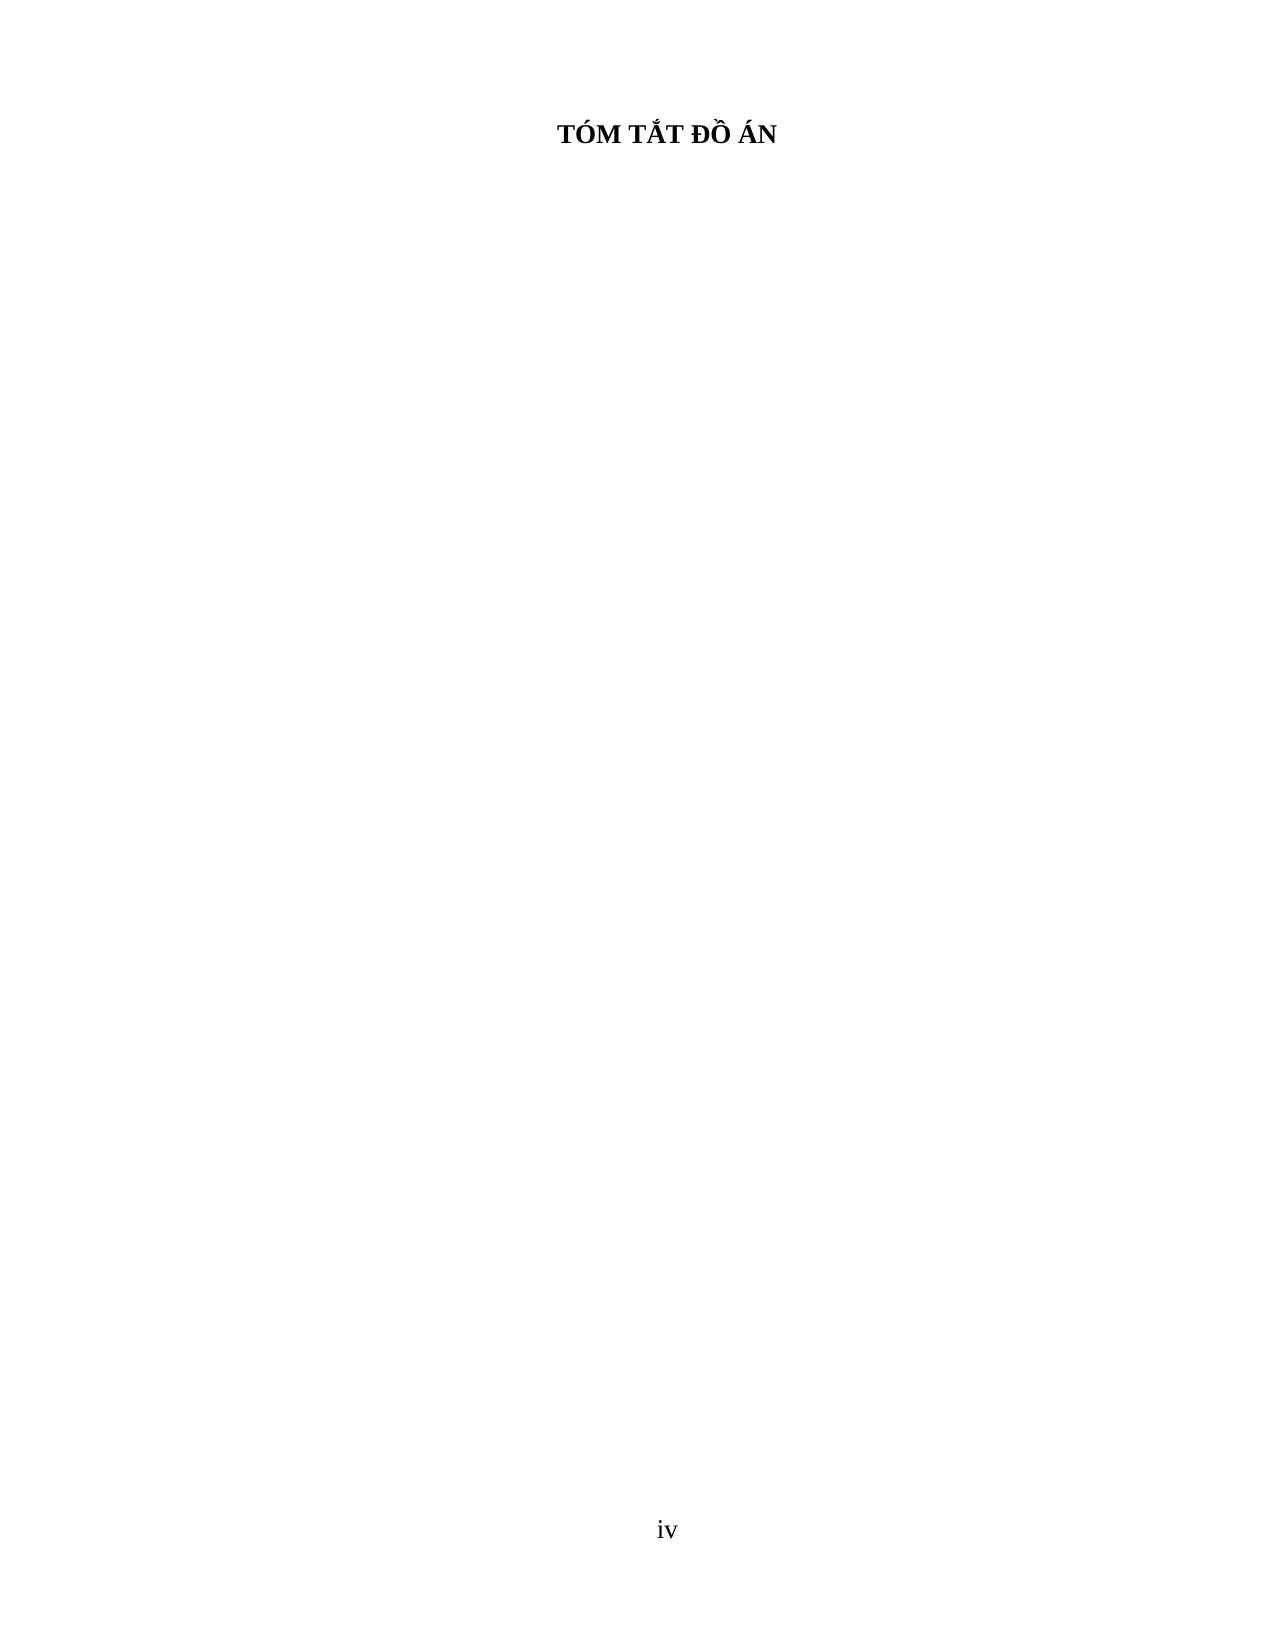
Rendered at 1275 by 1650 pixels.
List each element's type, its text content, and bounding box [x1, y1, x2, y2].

text TÓM TẮT ĐỒ ÁN [207, 118, 1127, 149]
